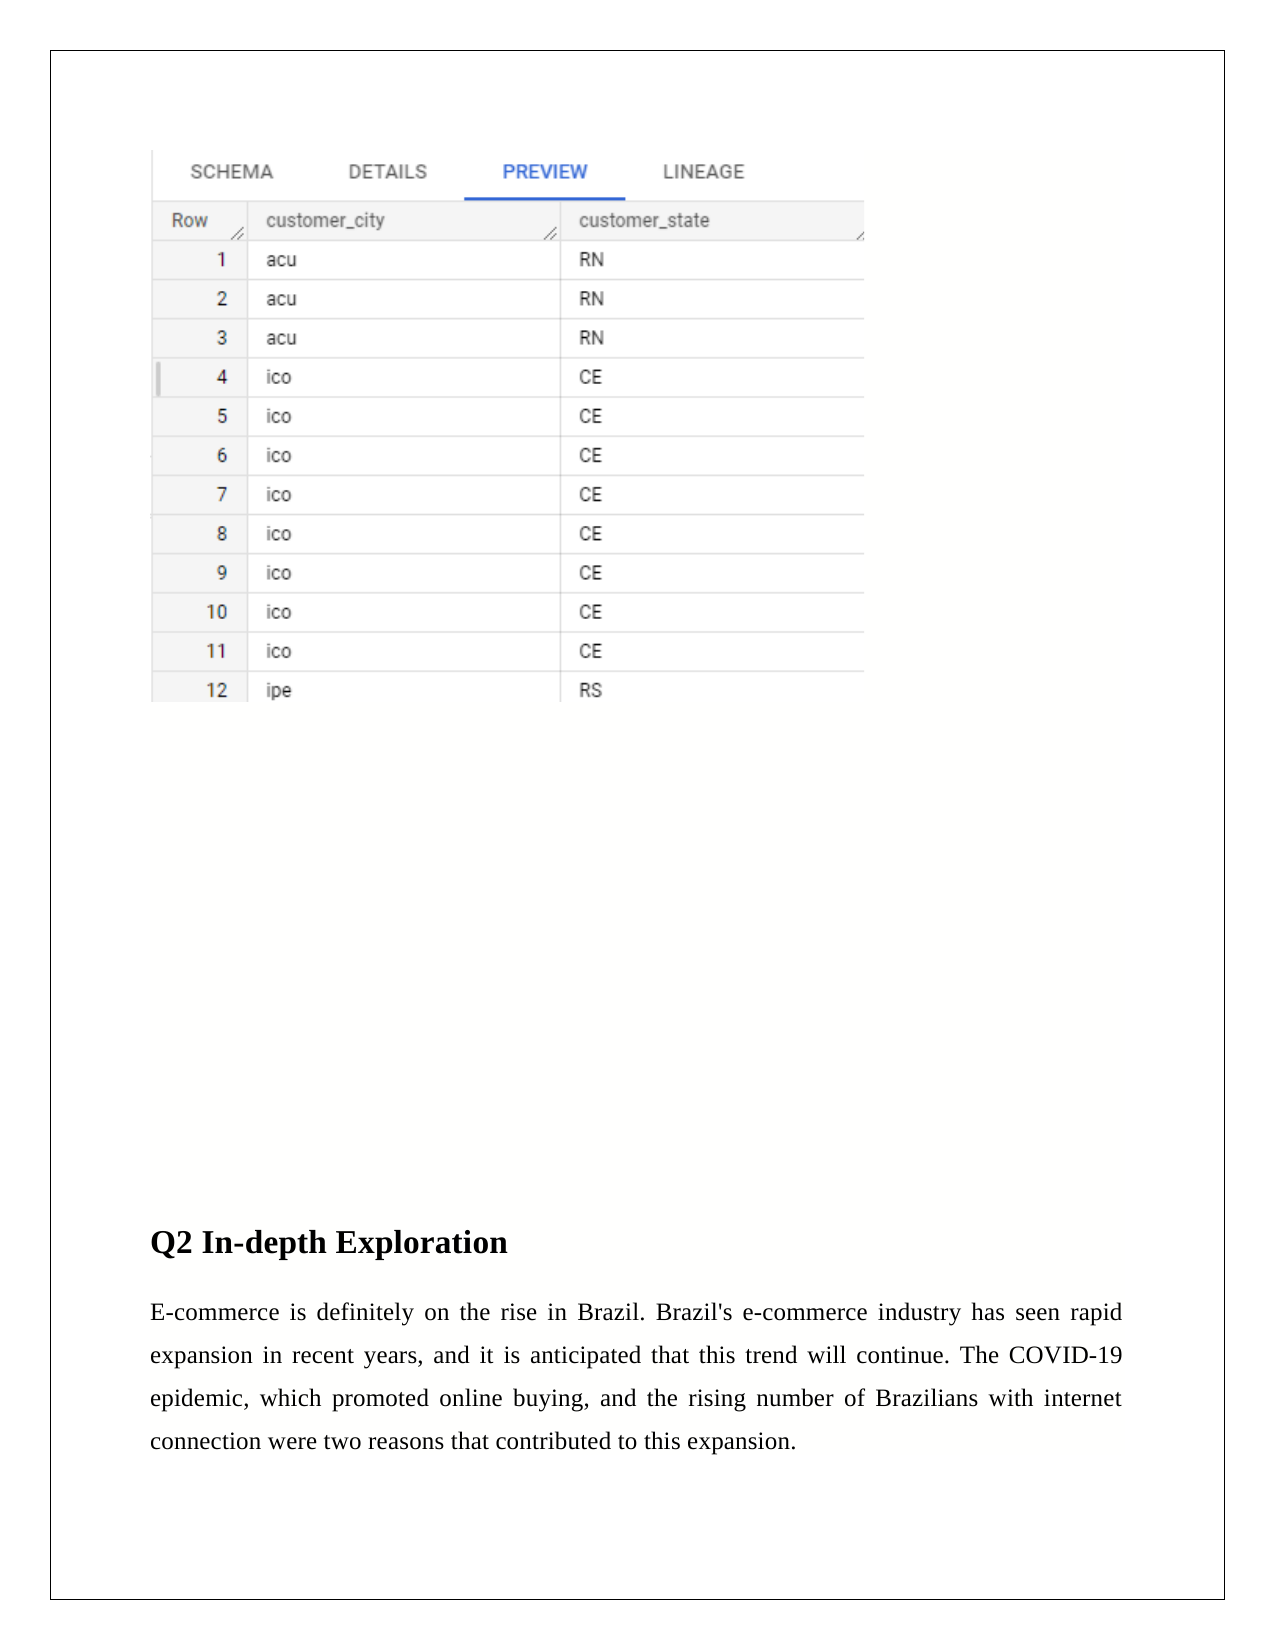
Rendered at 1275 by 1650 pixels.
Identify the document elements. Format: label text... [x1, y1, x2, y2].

text Q2 In-depth Exploration [150, 1223, 1125, 1261]
picture [150, 150, 865, 702]
text E-commerce is definitely on the rise in Brazil. Brazil's e-commerce industry has seen rapid expansion in recent years, and it is anticipated that this trend will continue. The COVID-19 epidemic, which promoted online buying, and the rising number of Brazilians with internet connection were two reasons that contributed to this expansion. [150, 1297, 1125, 1455]
